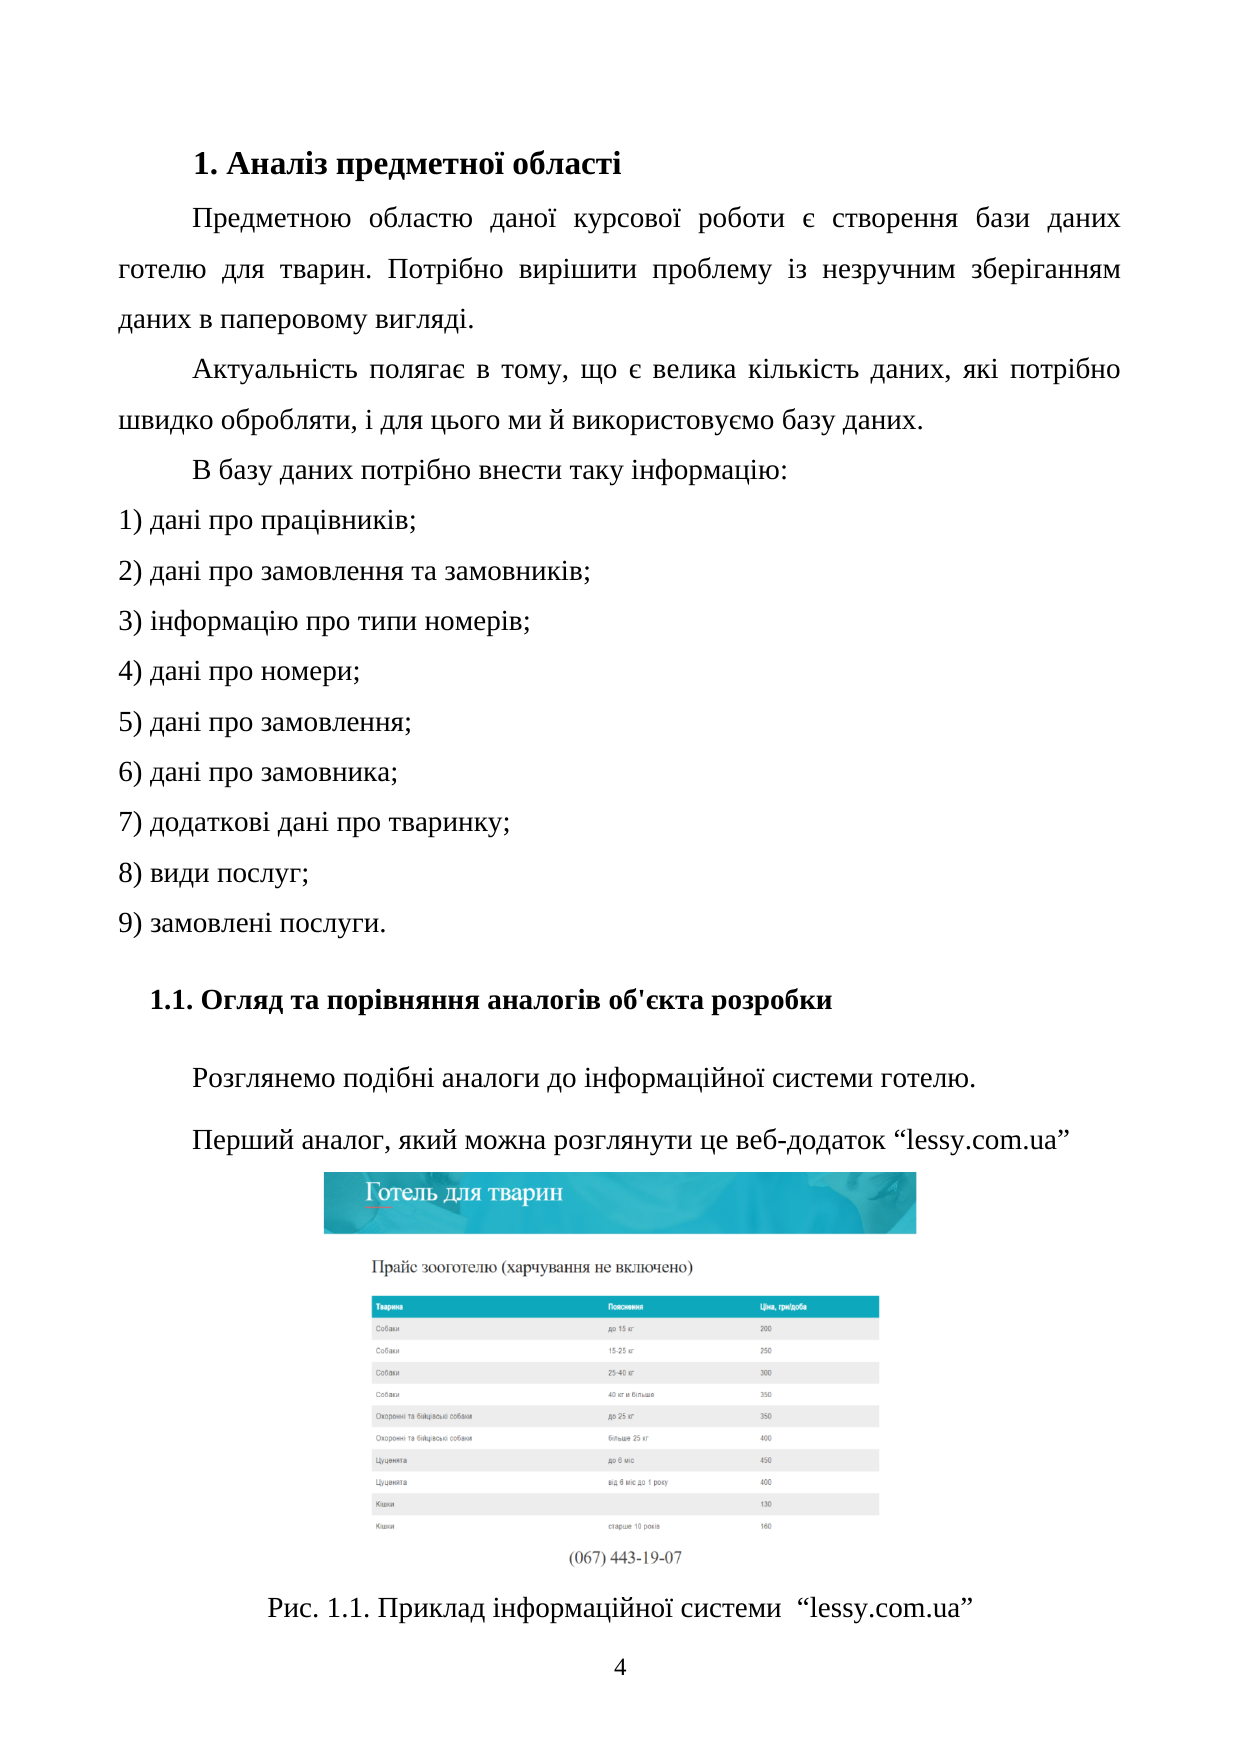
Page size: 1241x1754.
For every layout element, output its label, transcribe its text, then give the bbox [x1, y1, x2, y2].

subtitle Аналіз предметної області [162, 143, 1122, 181]
list дані про номери; [118, 653, 1122, 687]
list інформацію про типи номерів; [118, 603, 1122, 637]
text Рис. 1.1. Приклад інформаційної системи “lessy.com.ua” [118, 1590, 1122, 1623]
list види послуг; [118, 855, 1122, 888]
text Розглянемо подібні аналоги до інформаційної системи готелю. [118, 1060, 1122, 1093]
list дані про замовлення; [118, 704, 1122, 737]
list додаткові дані про тваринку; [118, 804, 1122, 838]
picture [323, 1172, 917, 1576]
list Актуальність полягає в тому, що є велика кількість даних, які потрібно швидко обробляти, і для цього ми й використовуємо базу даних. [118, 352, 1122, 435]
list дані про замовника; [118, 754, 1122, 788]
subtitle Огляд та порівняння аналогів об'єкта розробки [118, 982, 1122, 1016]
list В базу даних потрібно внести таку інформацію: [118, 452, 1122, 486]
list замовлені послуги. [118, 905, 1122, 938]
list дані про працівників; [118, 502, 1122, 536]
list дані про замовлення та замовників; [118, 553, 1122, 586]
list Перший аналог, який можна розглянути це веб-додаток “lessy.com.ua” [118, 1122, 1122, 1156]
list Предметною областю даної курсової роботи є створення бази даних готелю для тварин. Потрібно вирішити проблему із незручним зберіганням даних в паперовому вигляді. [118, 201, 1122, 335]
